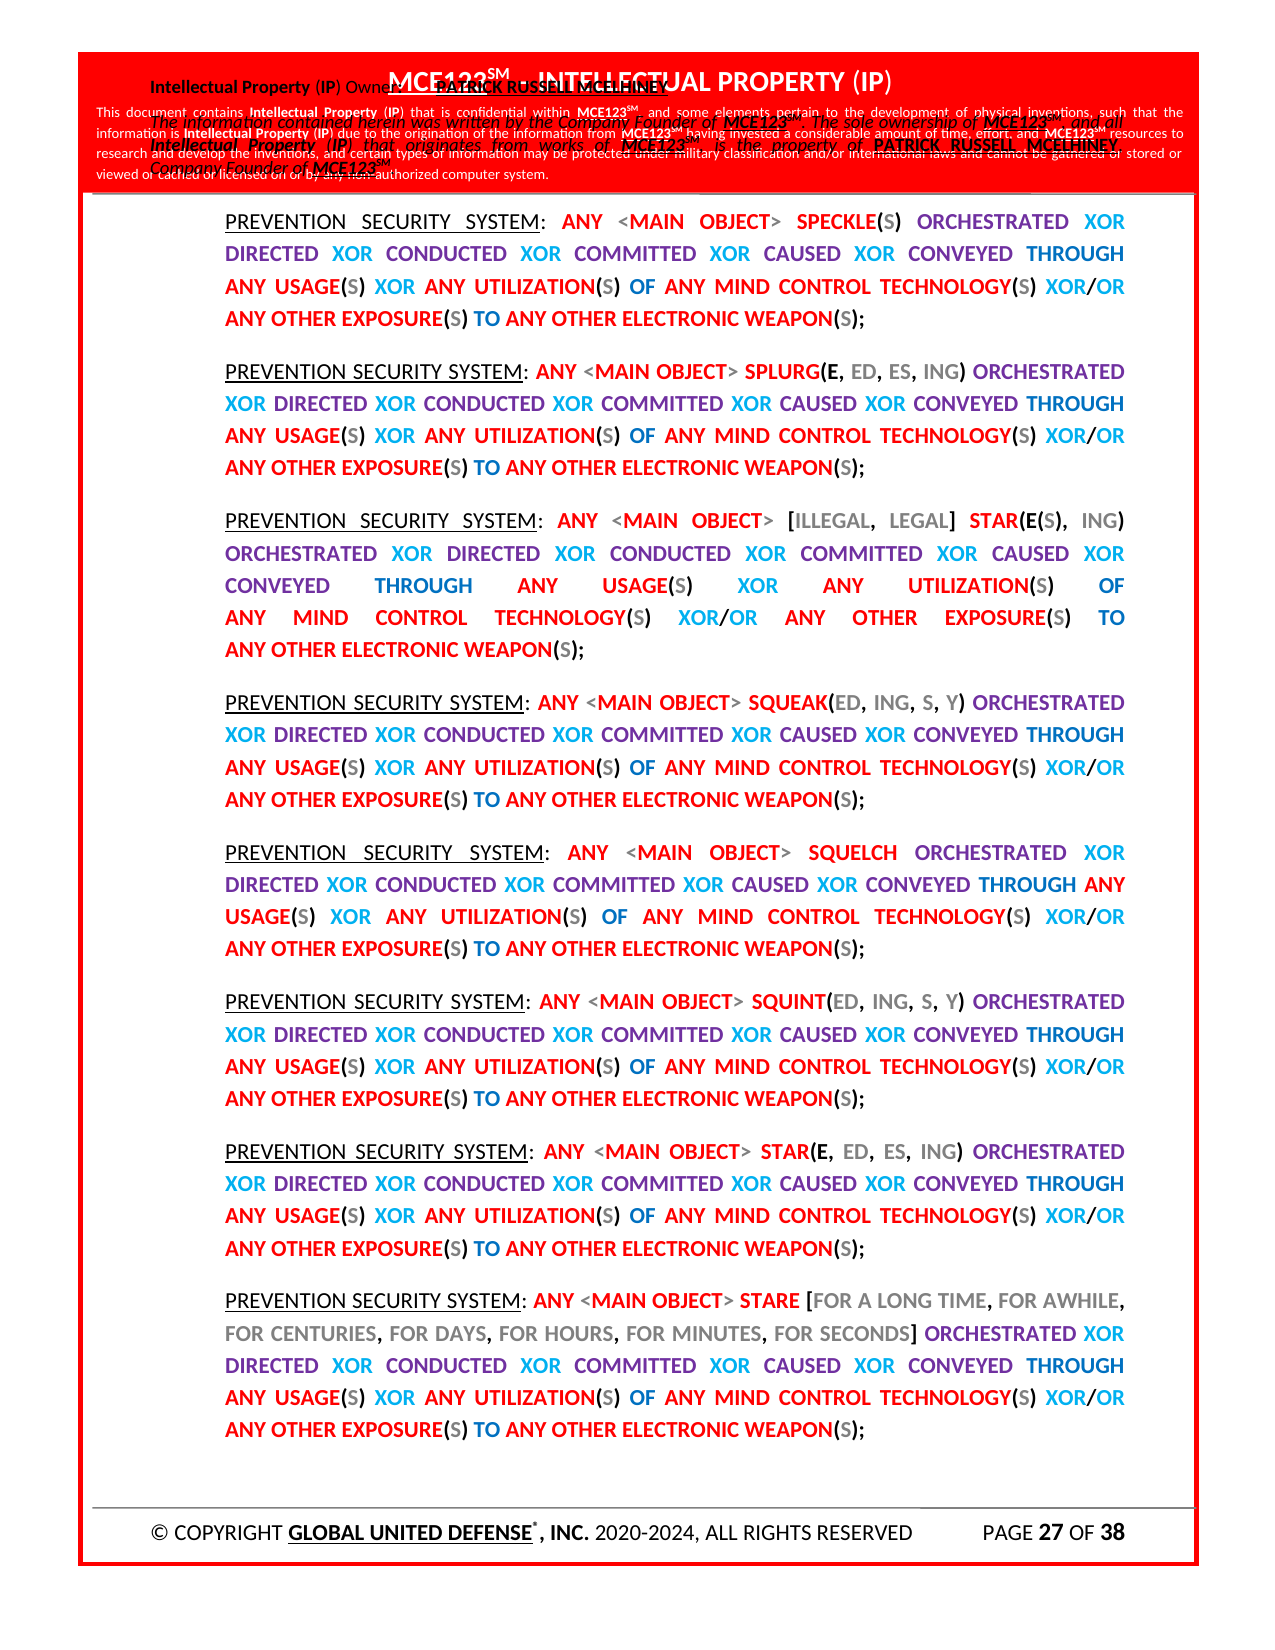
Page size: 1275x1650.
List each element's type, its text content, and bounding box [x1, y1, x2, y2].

text PREVENTION SECURITY SYSTEM: ANY <MAIN OBJECT> SPECKLE(S) ORCHESTRATED XOR DIRECTED XOR CONDUCTED XOR COMMITTED XOR CAUSED XOR CONVEYED THROUGH ANY USAGE(S) XOR ANY UTILIZATION(S) OF ANY MIND CONTROL TECHNOLOGY(S) XOR/OR ANY OTHER EXPOSURE(S) TO ANY OTHER ELECTRONIC WEAPON(S); [225, 207, 1125, 332]
text PREVENTION SECURITY SYSTEM: ANY <MAIN OBJECT> STARE [FOR A LONG TIME, FOR AWHILE, FOR CENTURIES, FOR DAYS, FOR HOURS, FOR MINUTES, FOR SECONDS] ORCHESTRATED XOR DIRECTED XOR CONDUCTED XOR COMMITTED XOR CAUSED XOR CONVEYED THROUGH ANY USAGE(S) XOR ANY UTILIZATION(S) OF ANY MIND CONTROL TECHNOLOGY(S) XOR/OR ANY OTHER EXPOSURE(S) TO ANY OTHER ELECTRONIC WEAPON(S); [225, 1287, 1125, 1443]
text PREVENTION SECURITY SYSTEM: ANY <MAIN OBJECT> SQUEAK(ED, ING, S, Y) ORCHESTRATED XOR DIRECTED XOR CONDUCTED XOR COMMITTED XOR CAUSED XOR CONVEYED THROUGH ANY USAGE(S) XOR ANY UTILIZATION(S) OF ANY MIND CONTROL TECHNOLOGY(S) XOR/OR ANY OTHER EXPOSURE(S) TO ANY OTHER ELECTRONIC WEAPON(S); [225, 688, 1125, 813]
text PREVENTION SECURITY SYSTEM: ANY <MAIN OBJECT> SQUELCH ORCHESTRATED XOR DIRECTED XOR CONDUCTED XOR COMMITTED XOR CAUSED XOR CONVEYED THROUGH ANY USAGE(S) XOR ANY UTILIZATION(S) OF ANY MIND CONTROL TECHNOLOGY(S) XOR/OR ANY OTHER EXPOSURE(S) TO ANY OTHER ELECTRONIC WEAPON(S); [225, 838, 1125, 962]
text PREVENTION SECURITY SYSTEM: ANY <MAIN OBJECT> SQUINT(ED, ING, S, Y) ORCHESTRATED XOR DIRECTED XOR CONDUCTED XOR COMMITTED XOR CAUSED XOR CONVEYED THROUGH ANY USAGE(S) XOR ANY UTILIZATION(S) OF ANY MIND CONTROL TECHNOLOGY(S) XOR/OR ANY OTHER EXPOSURE(S) TO ANY OTHER ELECTRONIC WEAPON(S); [225, 987, 1125, 1112]
text PREVENTION SECURITY SYSTEM: ANY <MAIN OBJECT> [ILLEGAL, LEGAL] STAR(E(S), ING) ORCHESTRATED XOR DIRECTED XOR CONDUCTED XOR COMMITTED XOR CAUSED XOR CONVEYED THROUGH ANY USAGE(S) XOR ANY UTILIZATION(S) OF ANY MIND CONTROL TECHNOLOGY(S) XOR/OR ANY OTHER EXPOSURE(S) TO ANY OTHER ELECTRONIC WEAPON(S); [225, 507, 1125, 663]
text PREVENTION SECURITY SYSTEM: ANY <MAIN OBJECT> STAR(E, ED, ES, ING) ORCHESTRATED XOR DIRECTED XOR CONDUCTED XOR COMMITTED XOR CAUSED XOR CONVEYED THROUGH ANY USAGE(S) XOR ANY UTILIZATION(S) OF ANY MIND CONTROL TECHNOLOGY(S) XOR/OR ANY OTHER EXPOSURE(S) TO ANY OTHER ELECTRONIC WEAPON(S); [225, 1137, 1125, 1262]
text PREVENTION SECURITY SYSTEM: ANY <MAIN OBJECT> SPLURG(E, ED, ES, ING) ORCHESTRATED XOR DIRECTED XOR CONDUCTED XOR COMMITTED XOR CAUSED XOR CONVEYED THROUGH ANY USAGE(S) XOR ANY UTILIZATION(S) OF ANY MIND CONTROL TECHNOLOGY(S) XOR/OR ANY OTHER EXPOSURE(S) TO ANY OTHER ELECTRONIC WEAPON(S); [225, 357, 1125, 482]
